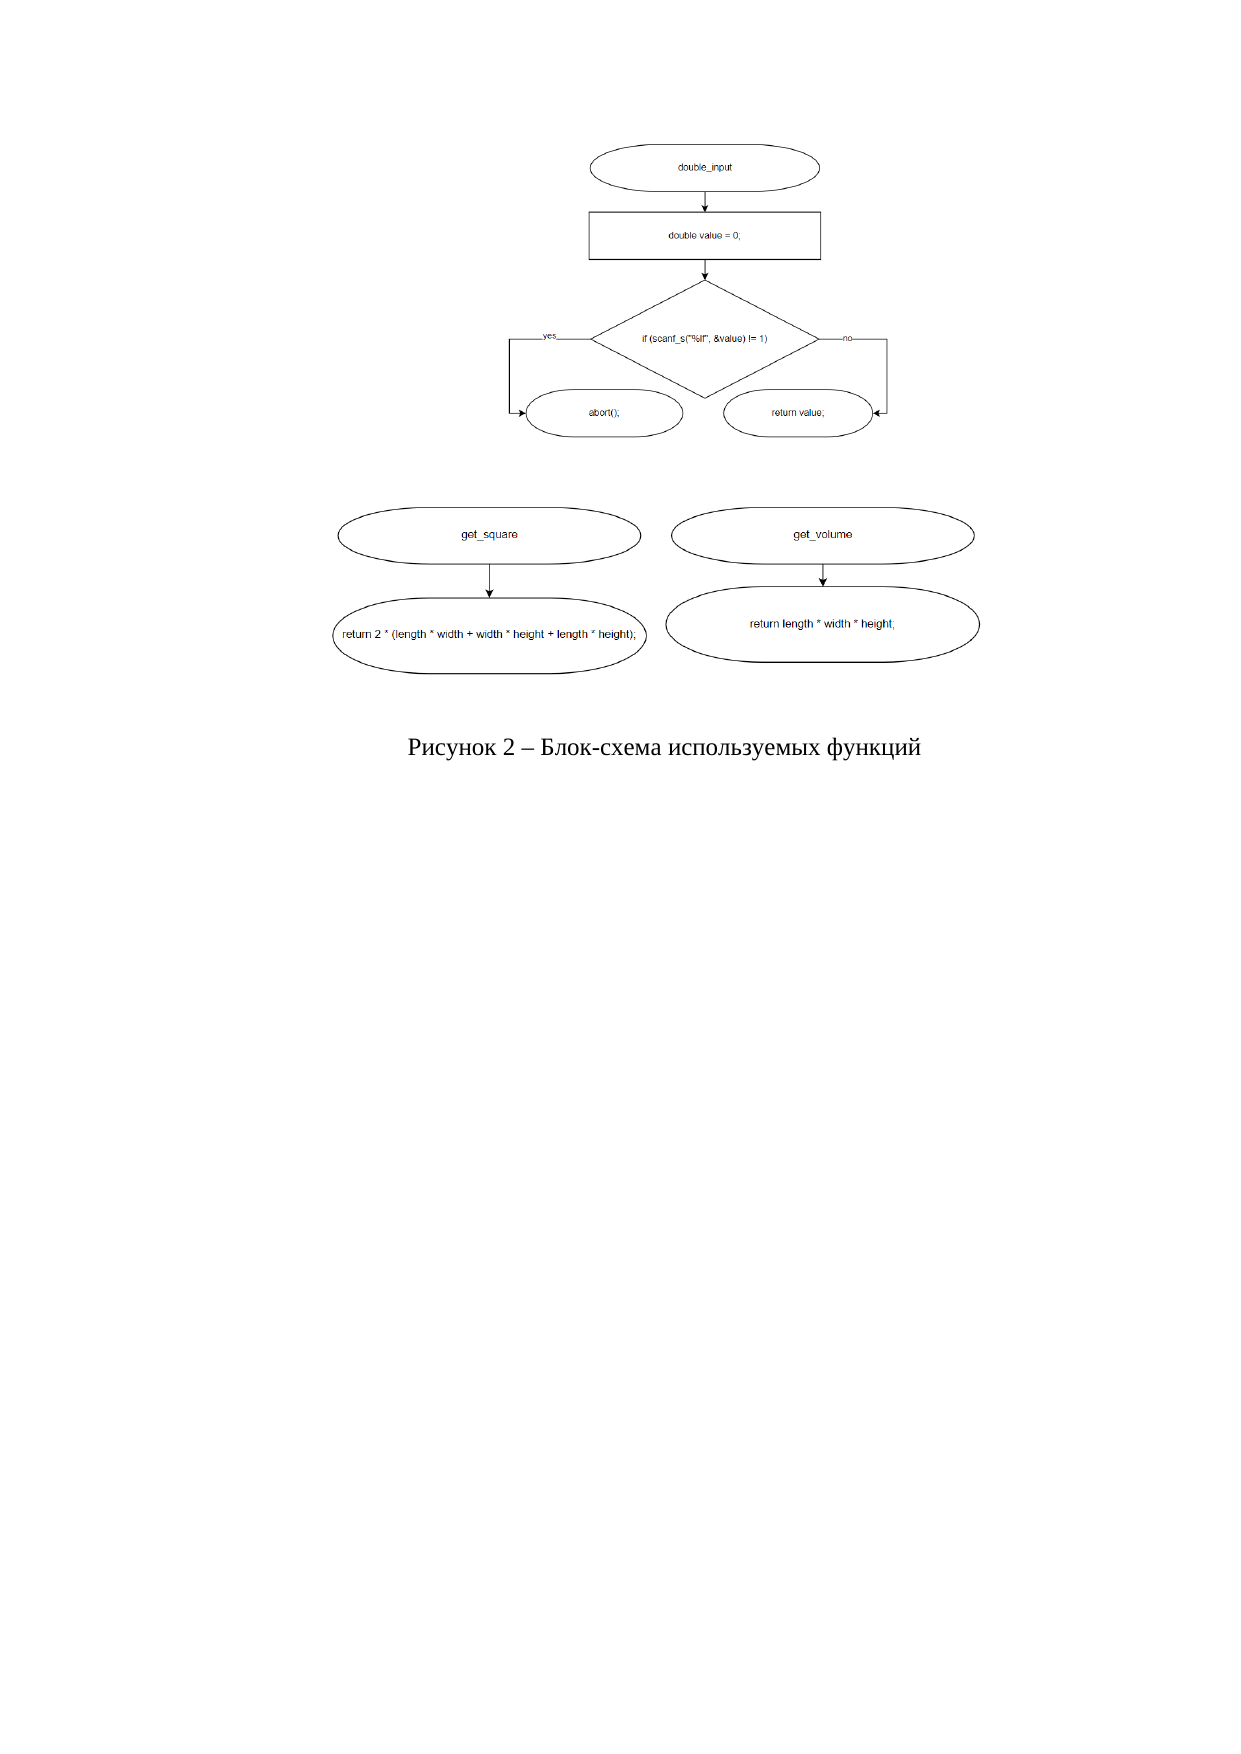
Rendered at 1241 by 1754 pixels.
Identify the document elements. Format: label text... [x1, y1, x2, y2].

picture [478, 118, 924, 459]
picture [307, 472, 1022, 718]
text Рисунок 2 – Блок-схема используемых функций [177, 732, 1152, 761]
